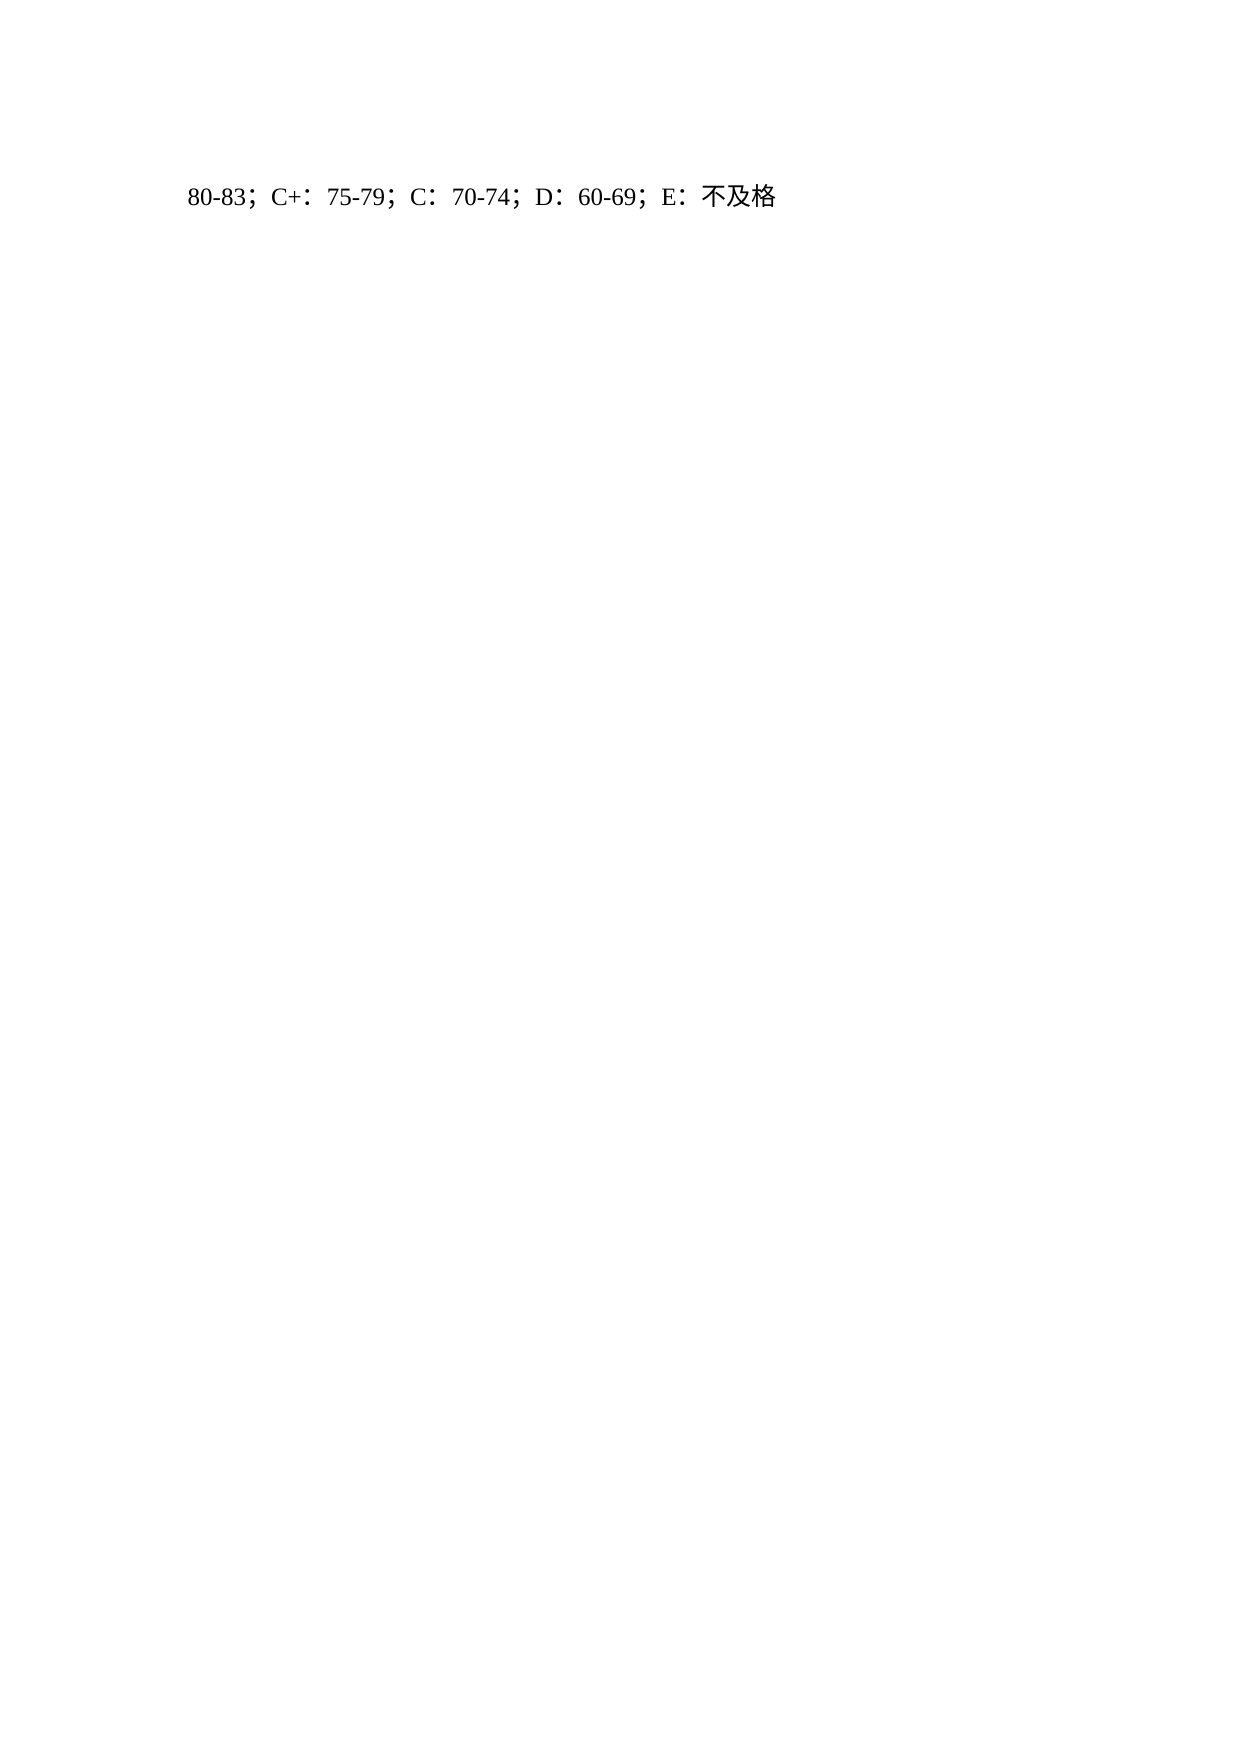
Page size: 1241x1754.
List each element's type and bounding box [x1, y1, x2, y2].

text [187, 162, 1053, 227]
